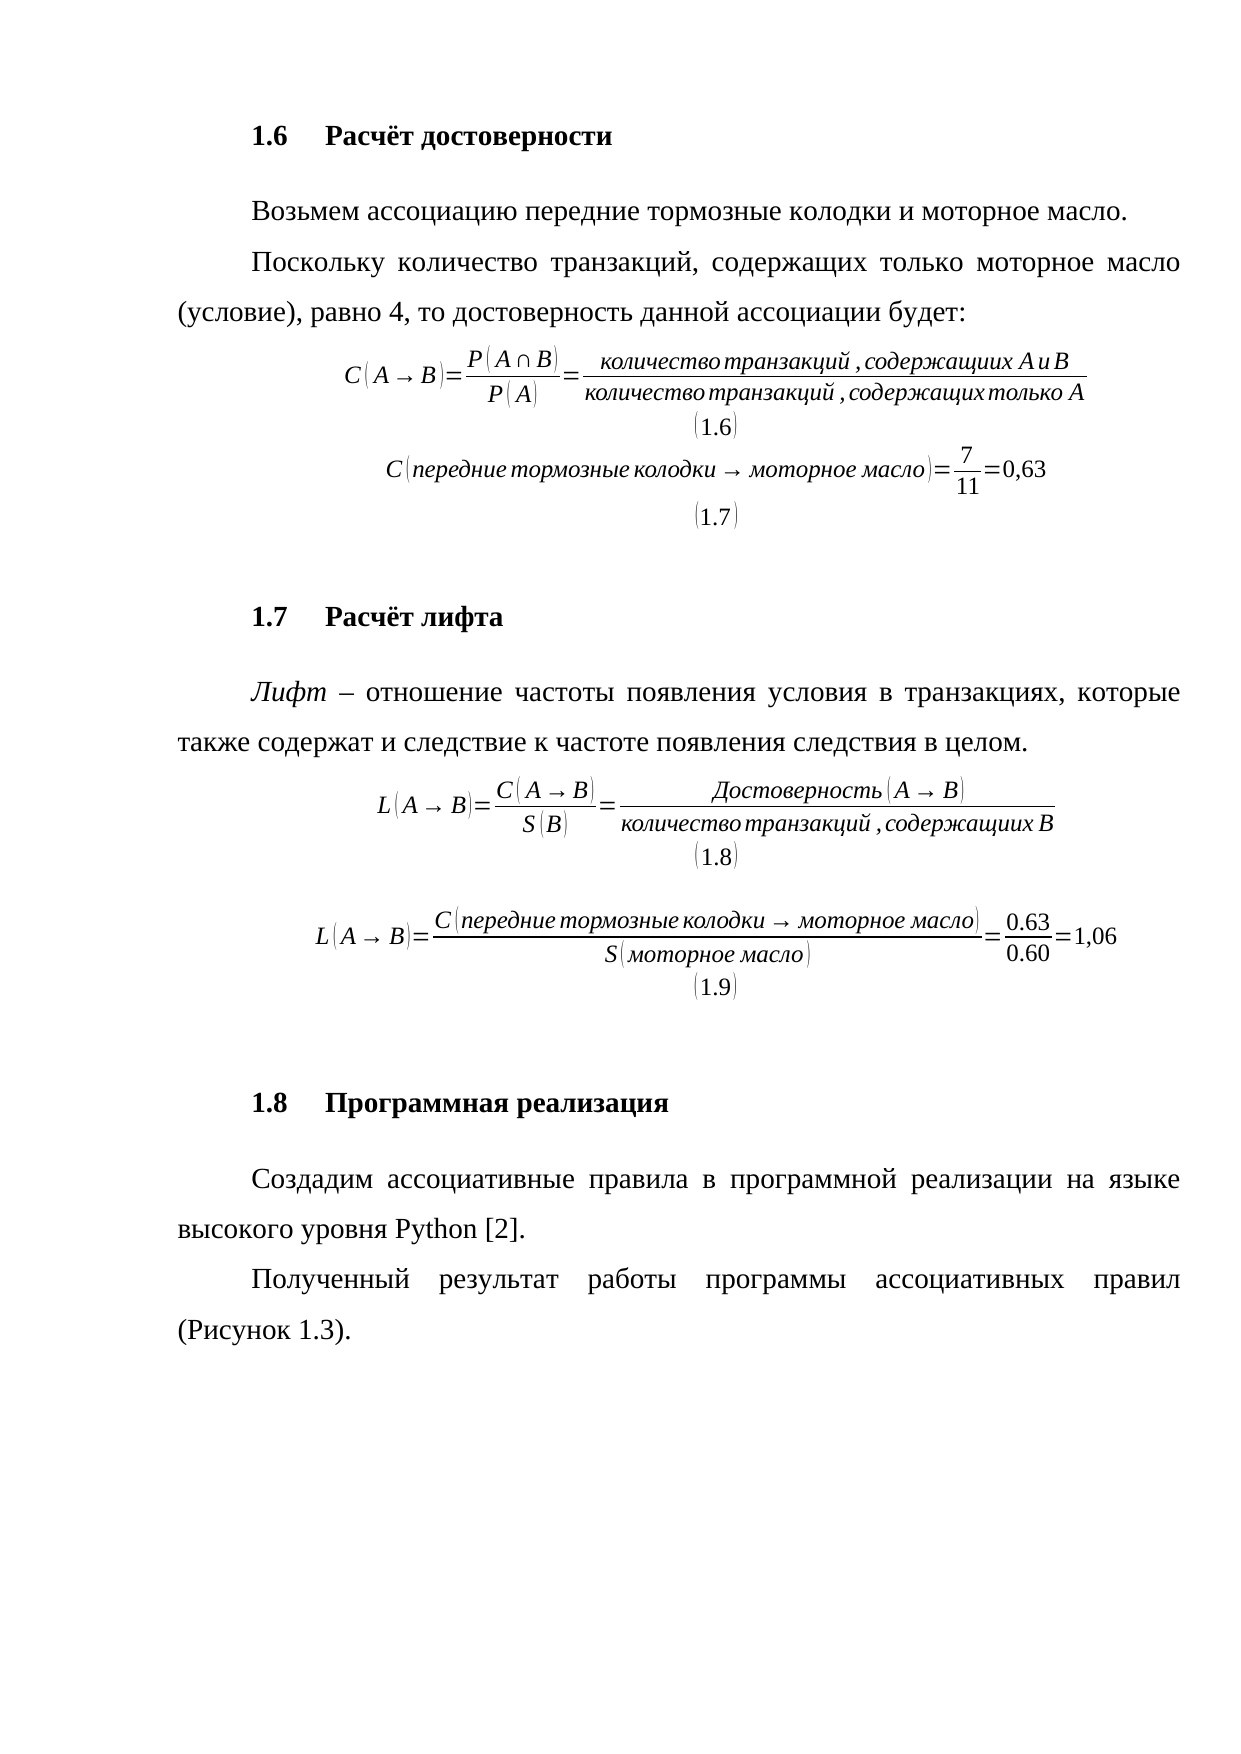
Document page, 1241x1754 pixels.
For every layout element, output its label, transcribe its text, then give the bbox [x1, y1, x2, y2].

text Возьмем ассоциацию передние тормозные колодки и моторное масло. [177, 193, 1181, 227]
text 1.6 Расчёт достоверности [177, 118, 1181, 152]
text Полученный результат работы программы ассоциативных правил (Рисунок 1.3). [177, 1262, 1181, 1345]
text 1.8 Программная реализация [177, 1086, 1181, 1119]
text 1.7 Расчёт лифта [177, 599, 1181, 632]
text Лифт – отношение частоты появления условия в транзакциях, которые также содержат и следствие к частоте появления следствия в целом. [177, 674, 1181, 758]
text Поскольку количество транзакций, содержащих только моторное масло (условие), равно 4, то достоверность данной ассоциации будет: [177, 244, 1181, 328]
text Создадим ассоциативные правила в программной реализации на языке высокого уровня Python [2]. [177, 1161, 1181, 1245]
